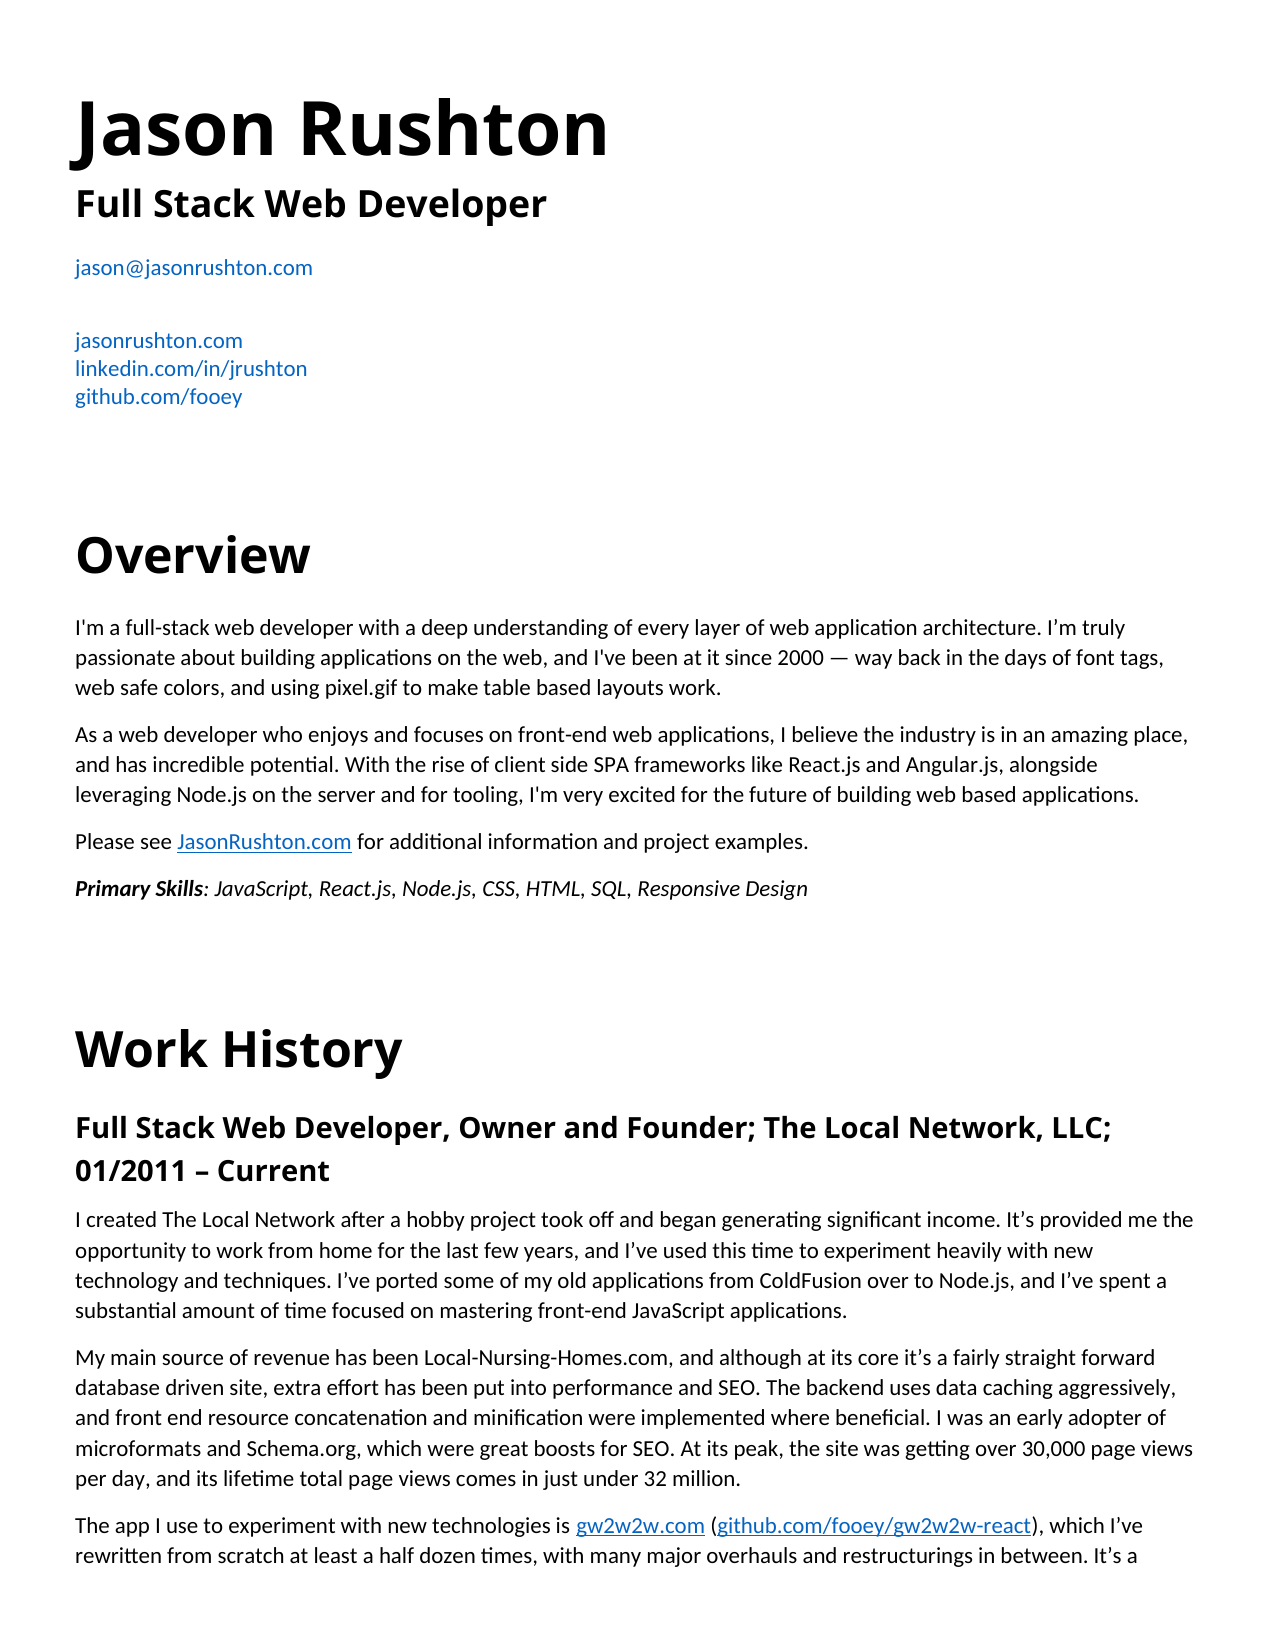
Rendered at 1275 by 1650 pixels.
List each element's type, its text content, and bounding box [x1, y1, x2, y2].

text jasonrushton.com linkedin.com/in/jrushton github.com/fooey [75, 298, 1200, 410]
subtitle Overview [75, 520, 1200, 588]
text Primary Skills: JavaScript, React.js, Node.js, CSS, HTML, SQL, Responsive Design [75, 874, 1200, 902]
subtitle Full Stack Web Developer, Owner and Founder; The Local Network, LLC; 01/2011 – Current [75, 1107, 1200, 1190]
subtitle Work History [75, 1014, 1200, 1082]
text My main source of revenue has been Local-Nursing-Homes.com, and although at its core it’s a fairly straight forward database driven site, extra effort has been put into performance and SEO. The backend uses data caching aggressively, and front end resource concatenation and minification were implemented where beneficial. I was an early adopter of microformats and Schema.org, which were great boosts for SEO. At its peak, the site was getting over 30,000 page views per day, and its lifetime total page views comes in just under 32 million. [75, 1343, 1200, 1492]
text jason@jasonrushton.com [75, 253, 1200, 281]
subtitle Jason Rushton Full Stack Web Developer [75, 75, 1200, 228]
text Please see JasonRushton.com for additional information and project examples. [75, 827, 1200, 856]
text I'm a full-stack web developer with a deep understanding of every layer of web application architecture. I’m truly passionate about building applications on the web, and I've been at it since 2000 — way back in the days of font tags, web safe colors, and using pixel.gif to make table based layouts work. [75, 613, 1200, 701]
text As a web developer who enjoys and focuses on front-end web applications, I believe the industry is in an amazing place, and has incredible potential. With the rise of client side SPA frameworks like React.js and Angular.js, alongside leveraging Node.js on the server and for tooling, I'm very excited for the future of building web based applications. [75, 720, 1200, 809]
text I created The Local Network after a hobby project took off and began generating significant income. It’s provided me the opportunity to work from home for the last few years, and I’ve used this time to experiment heavily with new technology and techniques. I’ve ported some of my old applications from ColdFusion over to Node.js, and I’ve spent a substantial amount of time focused on mastering front-end JavaScript applications. [75, 1206, 1200, 1324]
